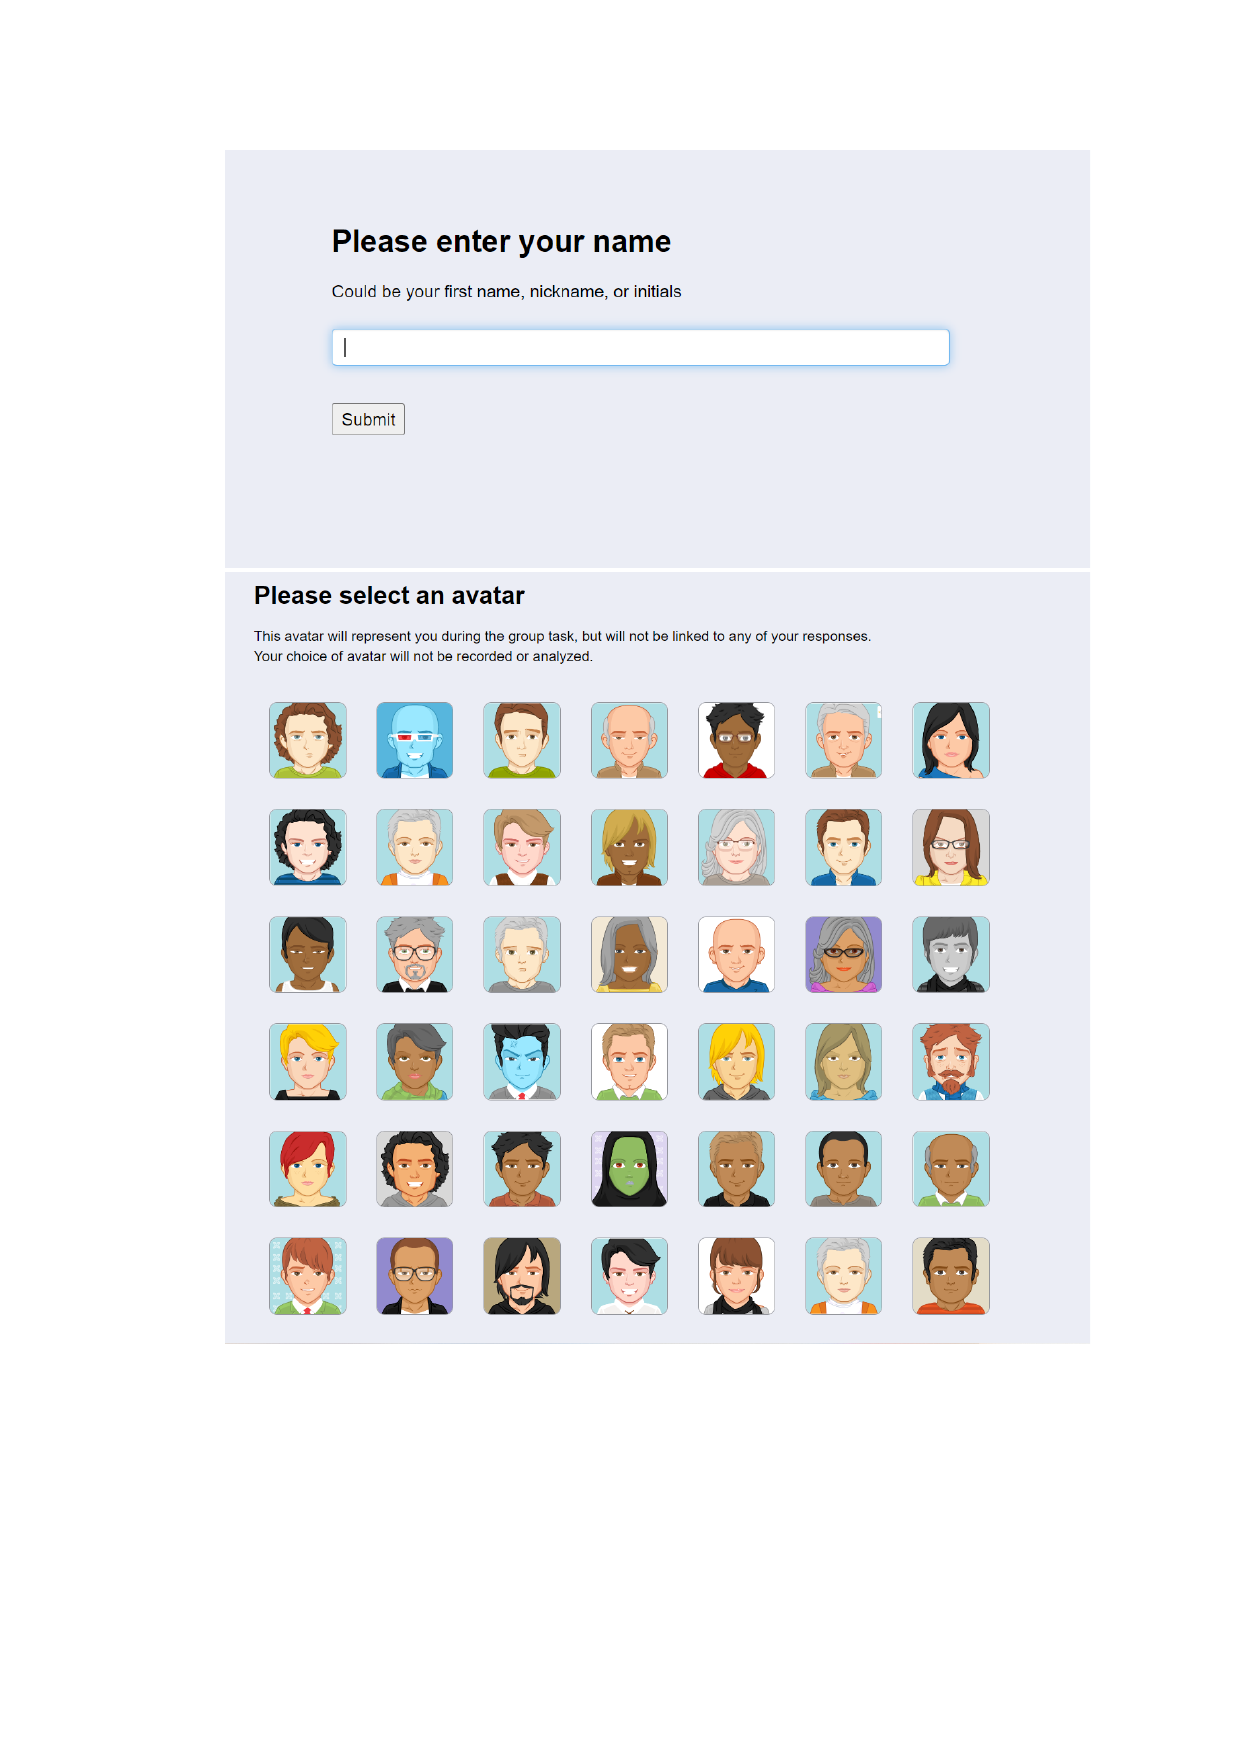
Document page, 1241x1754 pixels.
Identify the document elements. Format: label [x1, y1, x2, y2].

picture [225, 150, 1091, 568]
picture [225, 572, 1091, 1344]
